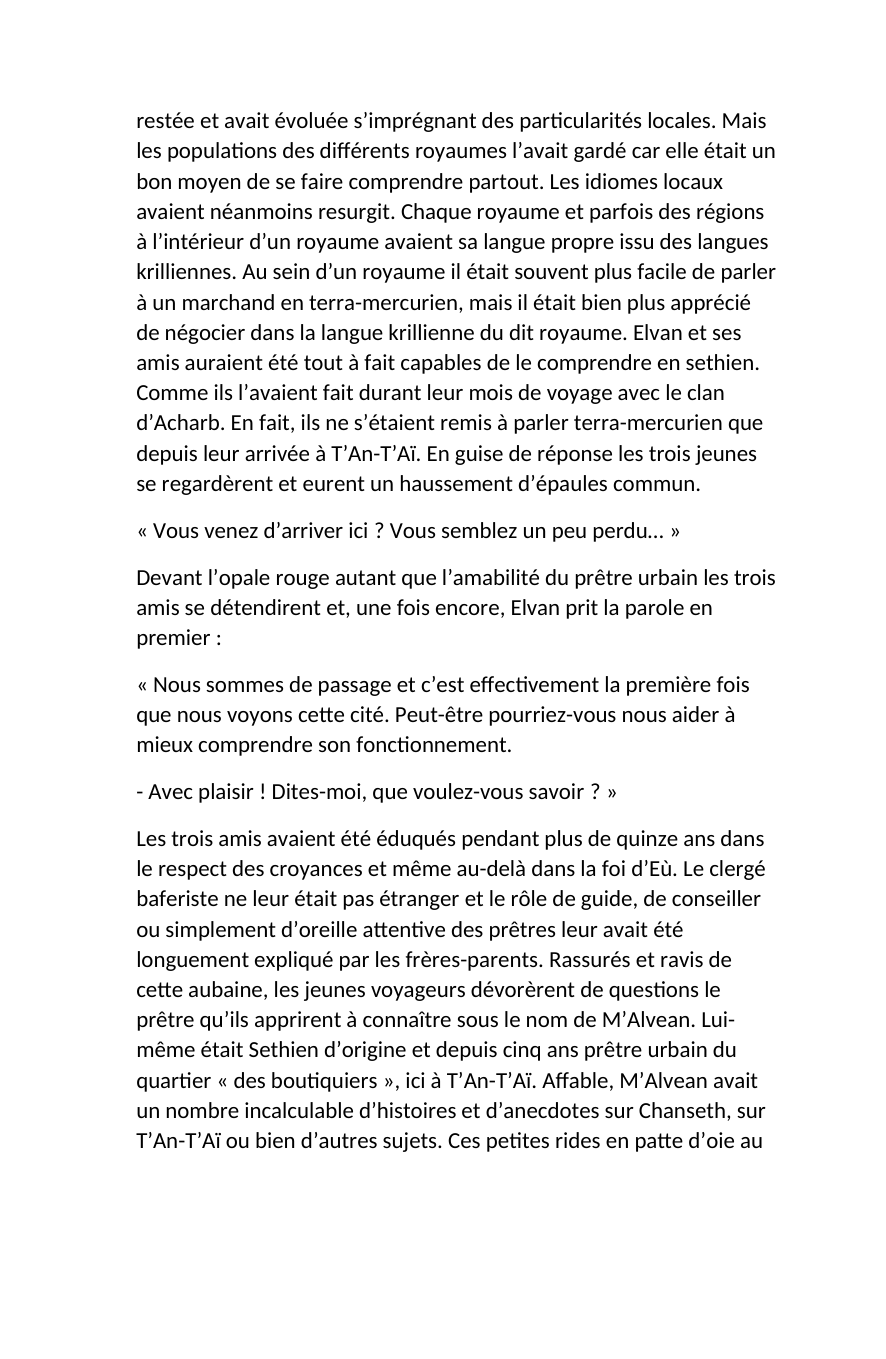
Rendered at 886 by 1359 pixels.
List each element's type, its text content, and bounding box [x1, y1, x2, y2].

text « Nous sommes de passage et c’est effectivement la première fois que nous voyons cette cité. Peut-être pourriez-vous nous aider à mieux comprendre son fonctionnement. [136, 670, 779, 758]
text - Avec plaisir ! Dites-moi, que voulez-vous savoir ? » [136, 777, 779, 805]
text Devant l’opale rouge autant que l’amabilité du prêtre urbain les trois amis se détendirent et, une fois encore, Elvan prit la parole en premier : [136, 563, 779, 651]
text « Vous venez d’arriver ici ? Vous semblez un peu perdu… » [136, 516, 779, 544]
